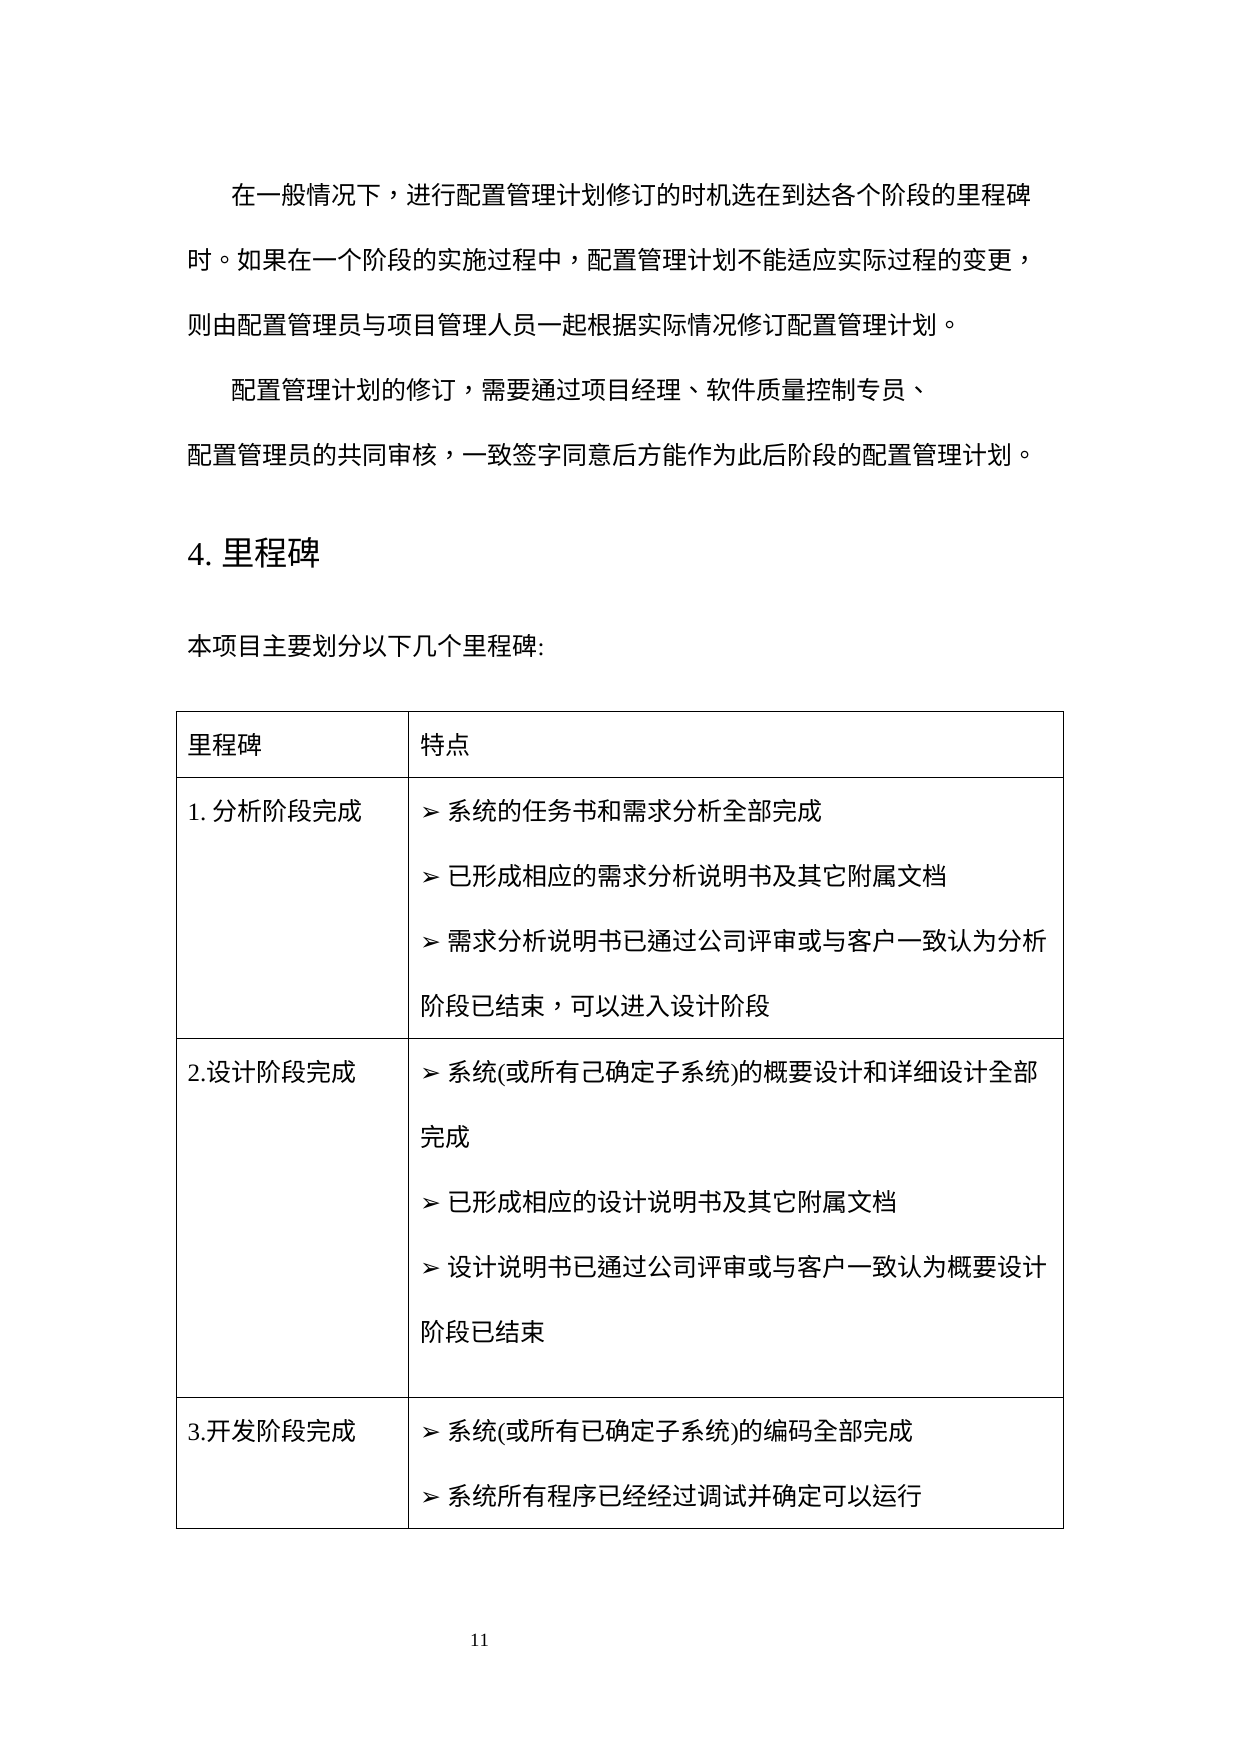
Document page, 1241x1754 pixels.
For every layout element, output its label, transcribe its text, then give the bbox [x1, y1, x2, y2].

text 在一般情况下，进行配置管理计划修订的时机选在到达各个阶段的里程碑时。如果在一个阶段的实施过程中，配置管理计划不能适应实际过程的变更，则由配置管理员与项目管理人员一起根据实际情况修订配置管理计划。 [187, 162, 1053, 357]
table_header 特点 [409, 712, 1063, 777]
table_cell 2.设计阶段完成 [177, 1039, 408, 1397]
table_cell 3.开发阶段完成 [177, 1398, 408, 1528]
subtitle 里程碑 [187, 519, 1053, 584]
table_cell ➢ 系统(或所有己确定子系统)的概要设计和详细设计全部完成 ➢ 已形成相应的设计说明书及其它附属文档 ➢ 设计说明书已通过公司评审或与客户一致认为概要设计阶段已结束 [409, 1039, 1063, 1397]
text 配置管理员的共同审核，一致签字同意后方能作为此后阶段的配置管理计划。 [187, 422, 1053, 487]
table_cell ➢ 系统的任务书和需求分析全部完成 ➢ 已形成相应的需求分析说明书及其它附属文档 ➢ 需求分析说明书已通过公司评审或与客户一致认为分析阶段已结束，可以进入设计阶段 [409, 778, 1063, 1038]
text 配置管理计划的修订，需要通过项目经理、软件质量控制专员、 [187, 357, 1053, 422]
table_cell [409, 1398, 1063, 1528]
list 本项目主要划分以下几个里程碑: [187, 614, 1053, 679]
table_cell 1. 分析阶段完成 [177, 778, 408, 1038]
table_header 里程碑 [177, 712, 408, 777]
